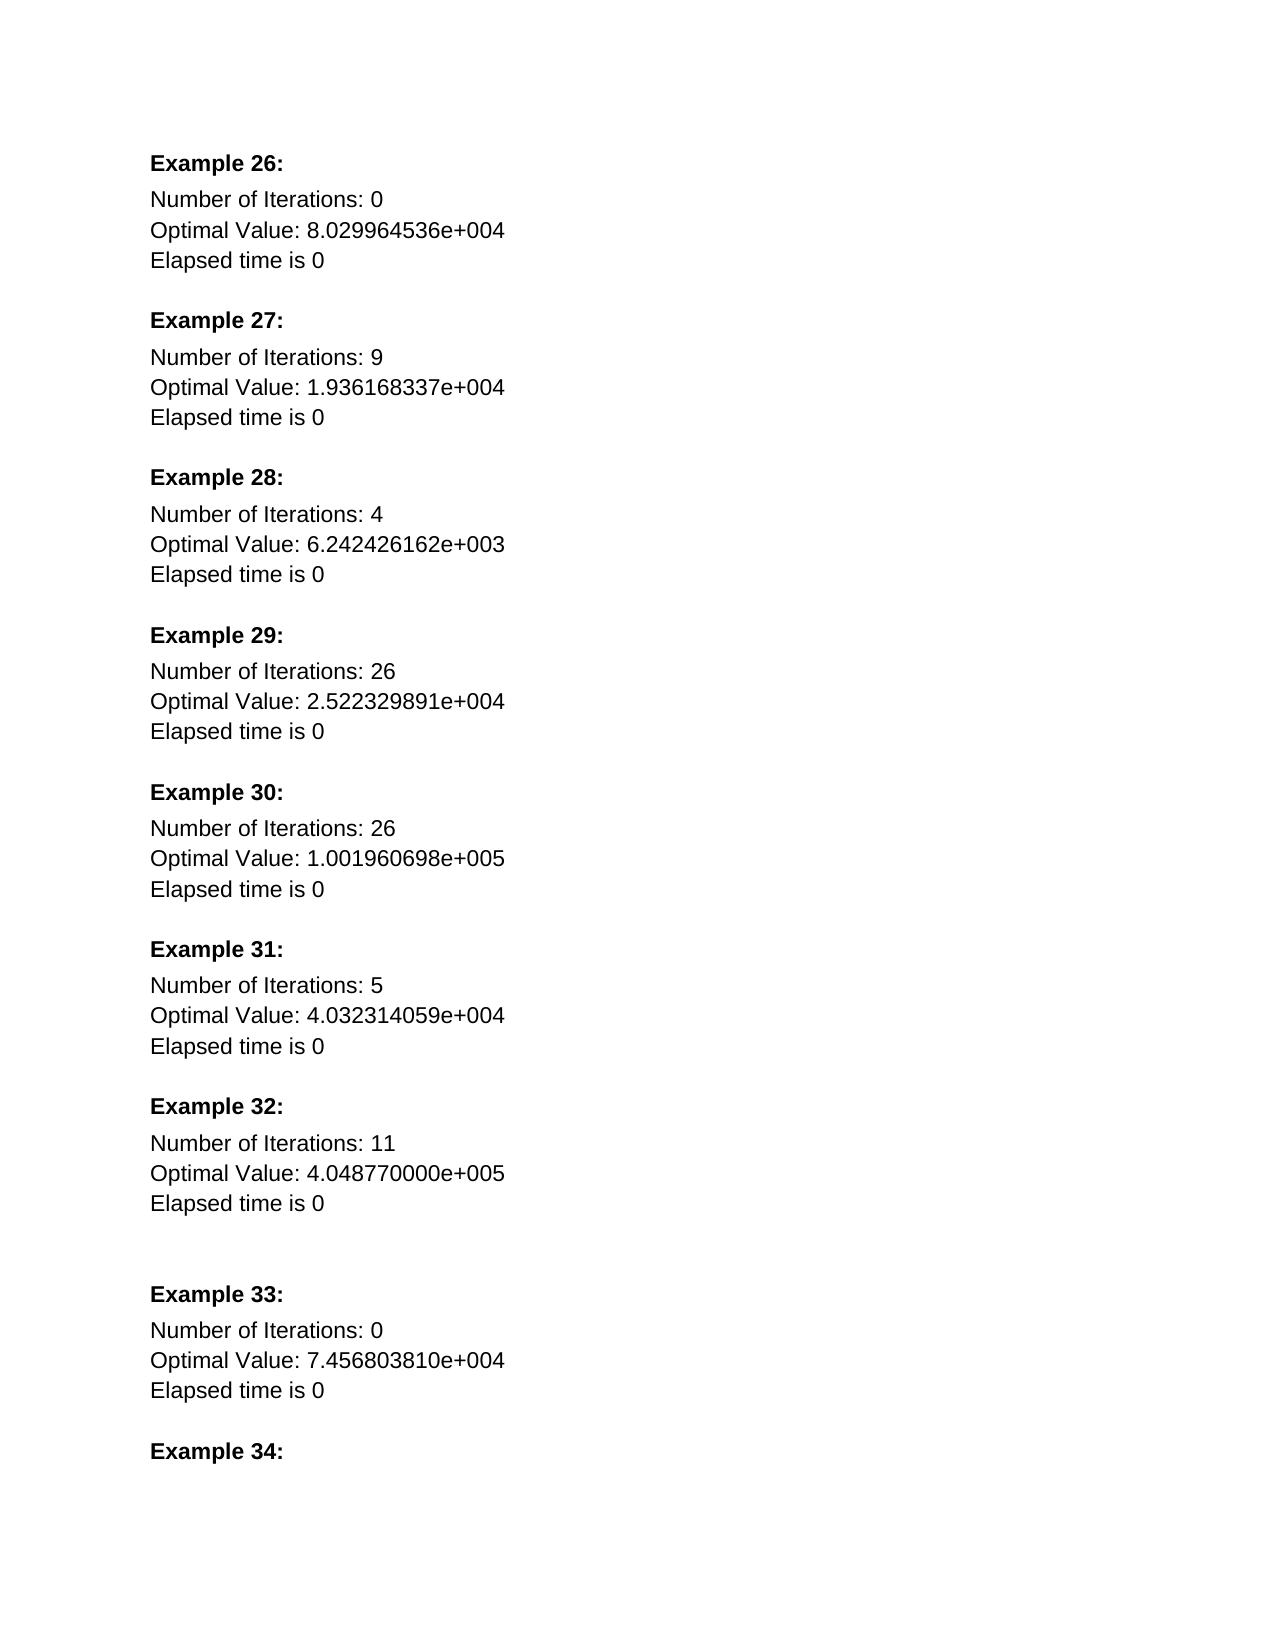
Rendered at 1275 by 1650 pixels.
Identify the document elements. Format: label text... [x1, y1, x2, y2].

text Optimal Value: 7.456803810e+004 [150, 1347, 1125, 1373]
text Elapsed time is 0 [150, 876, 1125, 902]
text Example 30: [150, 779, 1125, 805]
text Example 34: [150, 1438, 1125, 1464]
text Elapsed time is 0 [150, 1033, 1125, 1059]
text Number of Iterations: 9 [150, 343, 1125, 370]
text Elapsed time is 0 [150, 1190, 1125, 1216]
text Example 32: [150, 1093, 1125, 1119]
text Example 27: [150, 307, 1125, 333]
text Number of Iterations: 0 [150, 186, 1125, 213]
text Number of Iterations: 4 [150, 501, 1125, 527]
text Optimal Value: 4.032314059e+004 [150, 1002, 1125, 1029]
text Optimal Value: 1.001960698e+005 [150, 845, 1125, 872]
text Number of Iterations: 5 [150, 972, 1125, 999]
text Optimal Value: 1.936168337e+004 [150, 374, 1125, 400]
text Optimal Value: 6.242426162e+003 [150, 531, 1125, 557]
text Number of Iterations: 11 [150, 1129, 1125, 1156]
text Optimal Value: 8.029964536e+004 [150, 217, 1125, 243]
text Elapsed time is 0 [150, 718, 1125, 745]
text Example 33: [150, 1281, 1125, 1307]
text Example 28: [150, 464, 1125, 491]
text Example 31: [150, 936, 1125, 962]
text Example 26: [150, 150, 1125, 176]
text Optimal Value: 2.522329891e+004 [150, 688, 1125, 714]
text Optimal Value: 4.048770000e+005 [150, 1160, 1125, 1186]
text Elapsed time is 0 [150, 404, 1125, 430]
text Example 29: [150, 622, 1125, 648]
text Elapsed time is 0 [150, 1377, 1125, 1404]
text Number of Iterations: 0 [150, 1317, 1125, 1343]
text Elapsed time is 0 [150, 561, 1125, 587]
text Number of Iterations: 26 [150, 815, 1125, 841]
text Number of Iterations: 26 [150, 658, 1125, 684]
text Elapsed time is 0 [150, 247, 1125, 273]
